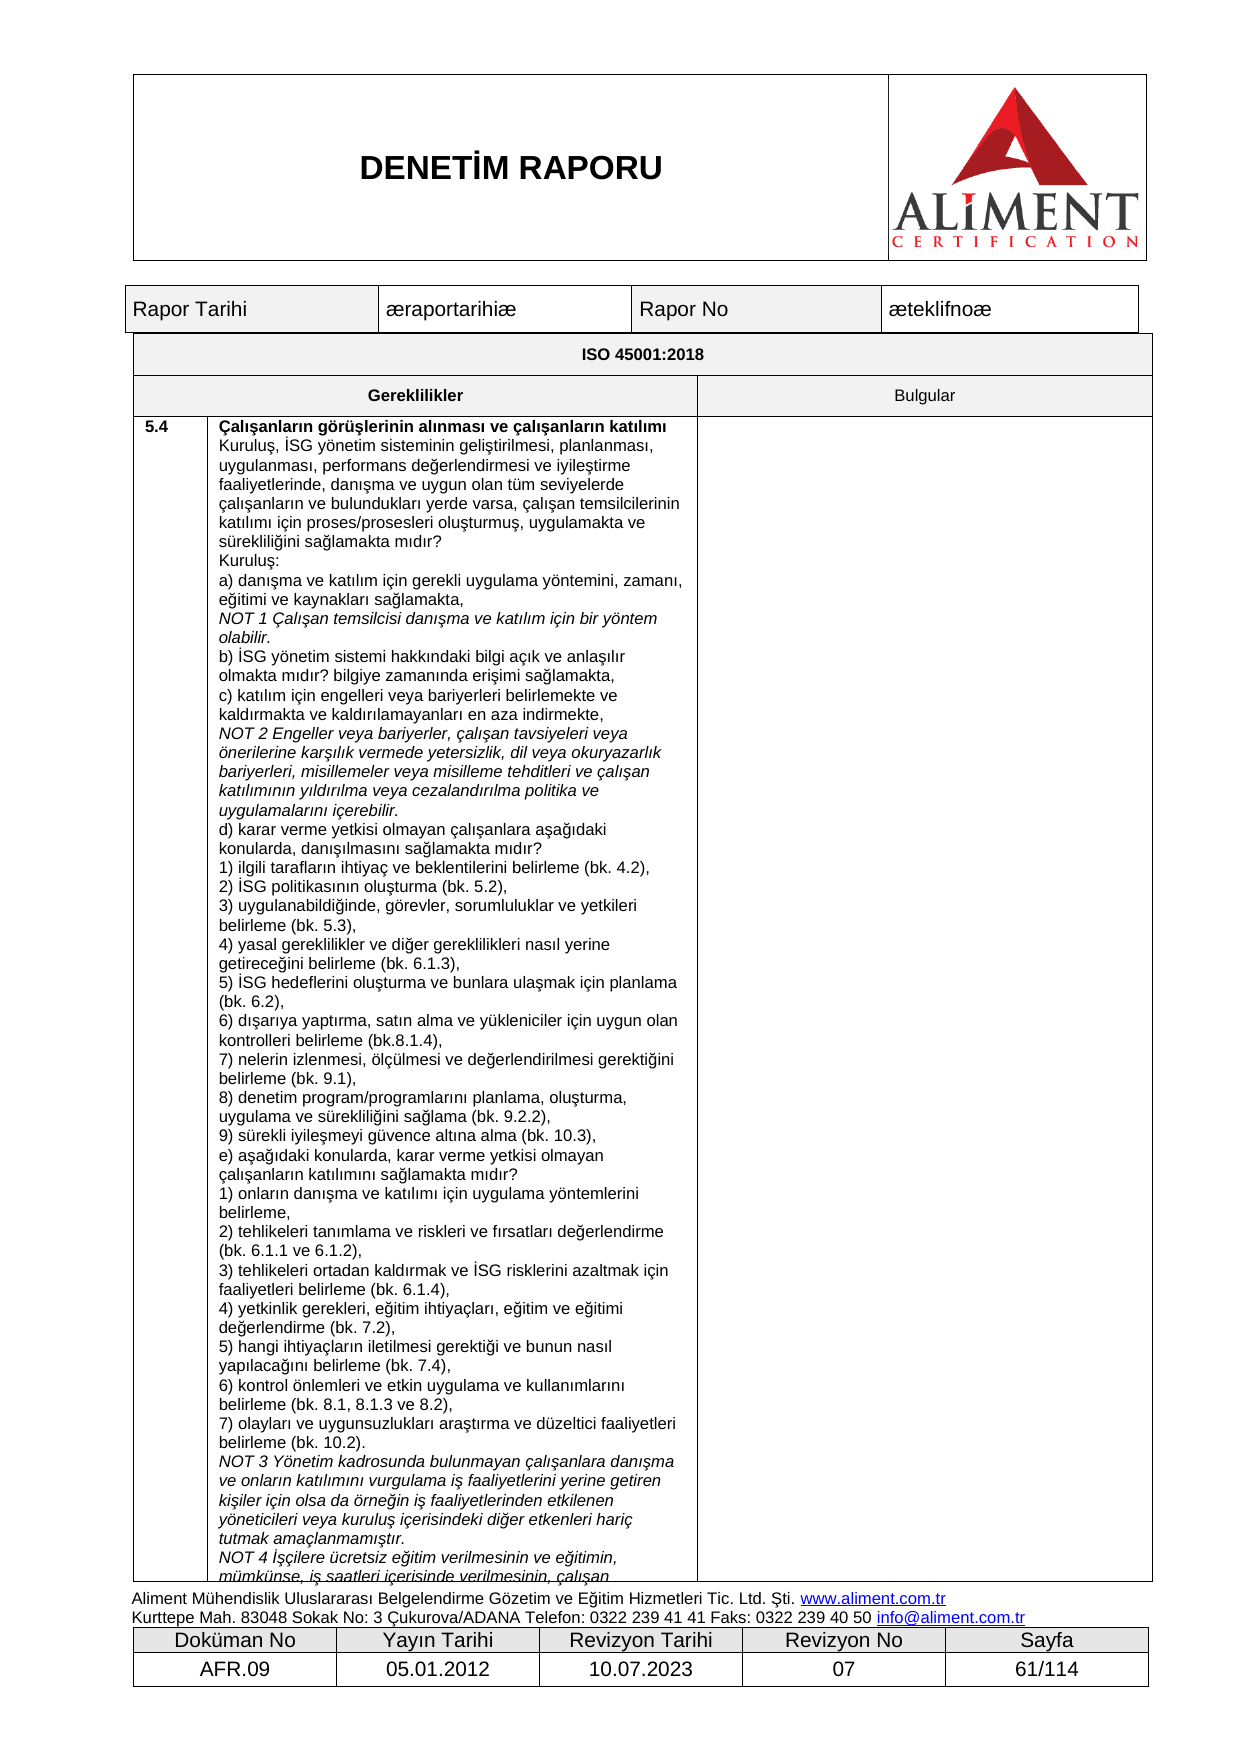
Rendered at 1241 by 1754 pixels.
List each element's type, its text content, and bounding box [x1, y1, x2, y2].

picture [888, 79, 1142, 255]
table_cell Çalışanların görüşlerinin alınması ve çalışanların katılımı Kuruluş, İSG yönetim sisteminin geliştirilmesi, planlanması, uygulanması, performans değerlendirmesi ve iyileştirme faaliyetlerinde, danışma ve uygun olan tüm seviyelerde çalışanların ve bulundukları yerde varsa, çalışan temsilcilerinin katılımı için proses/prosesleri oluşturmuş, uygulamakta ve sürekliliğini sağlamakta mıdır? Kuruluş: a) danışma ve katılım için gerekli uygulama yöntemini, zamanı, eğitimi ve kaynakları sağlamakta, NOT 1 Çalışan temsilcisi danışma ve katılım için bir yöntem olabilir. b) İSG yönetim sistemi hakkındaki bilgi açık ve anlaşılır olmakta mıdır? bilgiye zamanında erişimi sağlamakta, c) katılım için engelleri veya bariyerleri belirlemekte ve kaldırmakta ve kaldırılamayanları en aza indirmekte, NOT 2 Engeller veya bariyerler, çalışan tavsiyeleri veya önerilerine karşılık vermede yetersizlik, dil veya okuryazarlık bariyerleri, misillemeler veya misilleme tehditleri ve çalışan katılımının yıldırılma veya cezalandırılma politika ve uygulamalarını içerebilir. d) karar verme yetkisi olmayan çalışanlara aşağıdaki konularda, danışılmasını sağlamakta mıdır? 1) ilgili tarafların ihtiyaç ve beklentilerini belirleme (bk. 4.2), 2) İSG politikasının oluşturma (bk. 5.2), 3) uygulanabildiğinde, görevler, sorumluluklar ve yetkileri belirleme (bk. 5.3), 4) yasal gereklilikler ve diğer gereklilikleri nasıl yerine getireceğini belirleme (bk. 6.1.3), 5) İSG hedeflerini oluşturma ve bunlara ulaşmak için planlama (bk. 6.2), 6) dışarıya yaptırma, satın alma ve yükleniciler için uygun olan kontrolleri belirleme (bk.8.1.4), 7) nelerin izlenmesi, ölçülmesi ve değerlendirilmesi gerektiğini belirleme (bk. 9.1), 8) denetim program/programlarını planlama, oluşturma, uygulama ve sürekliliğini sağlama (bk. 9.2.2), 9) sürekli iyileşmeyi güvence altına alma (bk. 10.3), e) aşağıdaki konularda, karar verme yetkisi olmayan çalışanların katılımını sağlamakta mıdır? 1) onların danışma ve katılımı için uygulama yöntemlerini belirleme, 2) tehlikeleri tanımlama ve riskleri ve fırsatları değerlendirme (bk. 6.1.1 ve 6.1.2), 3) tehlikeleri ortadan kaldırmak ve İSG risklerini azaltmak için faaliyetleri belirleme (bk. 6.1.4), 4) yetkinlik gerekleri, eğitim ihtiyaçları, eğitim ve eğitimi değerlendirme (bk. 7.2), 5) hangi ihtiyaçların iletilmesi gerektiği ve bunun nasıl yapılacağını belirleme (bk. 7.4), 6) kontrol önlemleri ve etkin uygulama ve kullanımlarını belirleme (bk. 8.1, 8.1.3 ve 8.2), 7) olayları ve uygunsuzlukları araştırma ve düzeltici faaliyetleri belirleme (bk. 10.2). NOT 3 Yönetim kadrosunda bulunmayan çalışanlara danışma ve onların katılımını vurgulama iş faaliyetlerini yerine getiren kişiler için olsa da örneğin iş faaliyetlerinden etkilenen yöneticileri veya kuruluş içerisindeki diğer etkenleri hariç tutmak amaçlanmamıştır. NOT 4 İşçilere ücretsiz eğitim verilmesinin ve eğitimin, mümkünse, iş saatleri içerisinde verilmesinin, çalışan katılımının önündeki belirli engelleri ortadan kaldırabileceği bilinmekte midir? [208, 417, 697, 1581]
table_cell 5.4 [134, 417, 207, 1581]
table_cell Gereklilikler [134, 376, 697, 416]
table_cell Bulgular [698, 376, 1152, 416]
table_header ISO 45001:2018 [134, 334, 1152, 375]
table_cell [698, 417, 1152, 1581]
